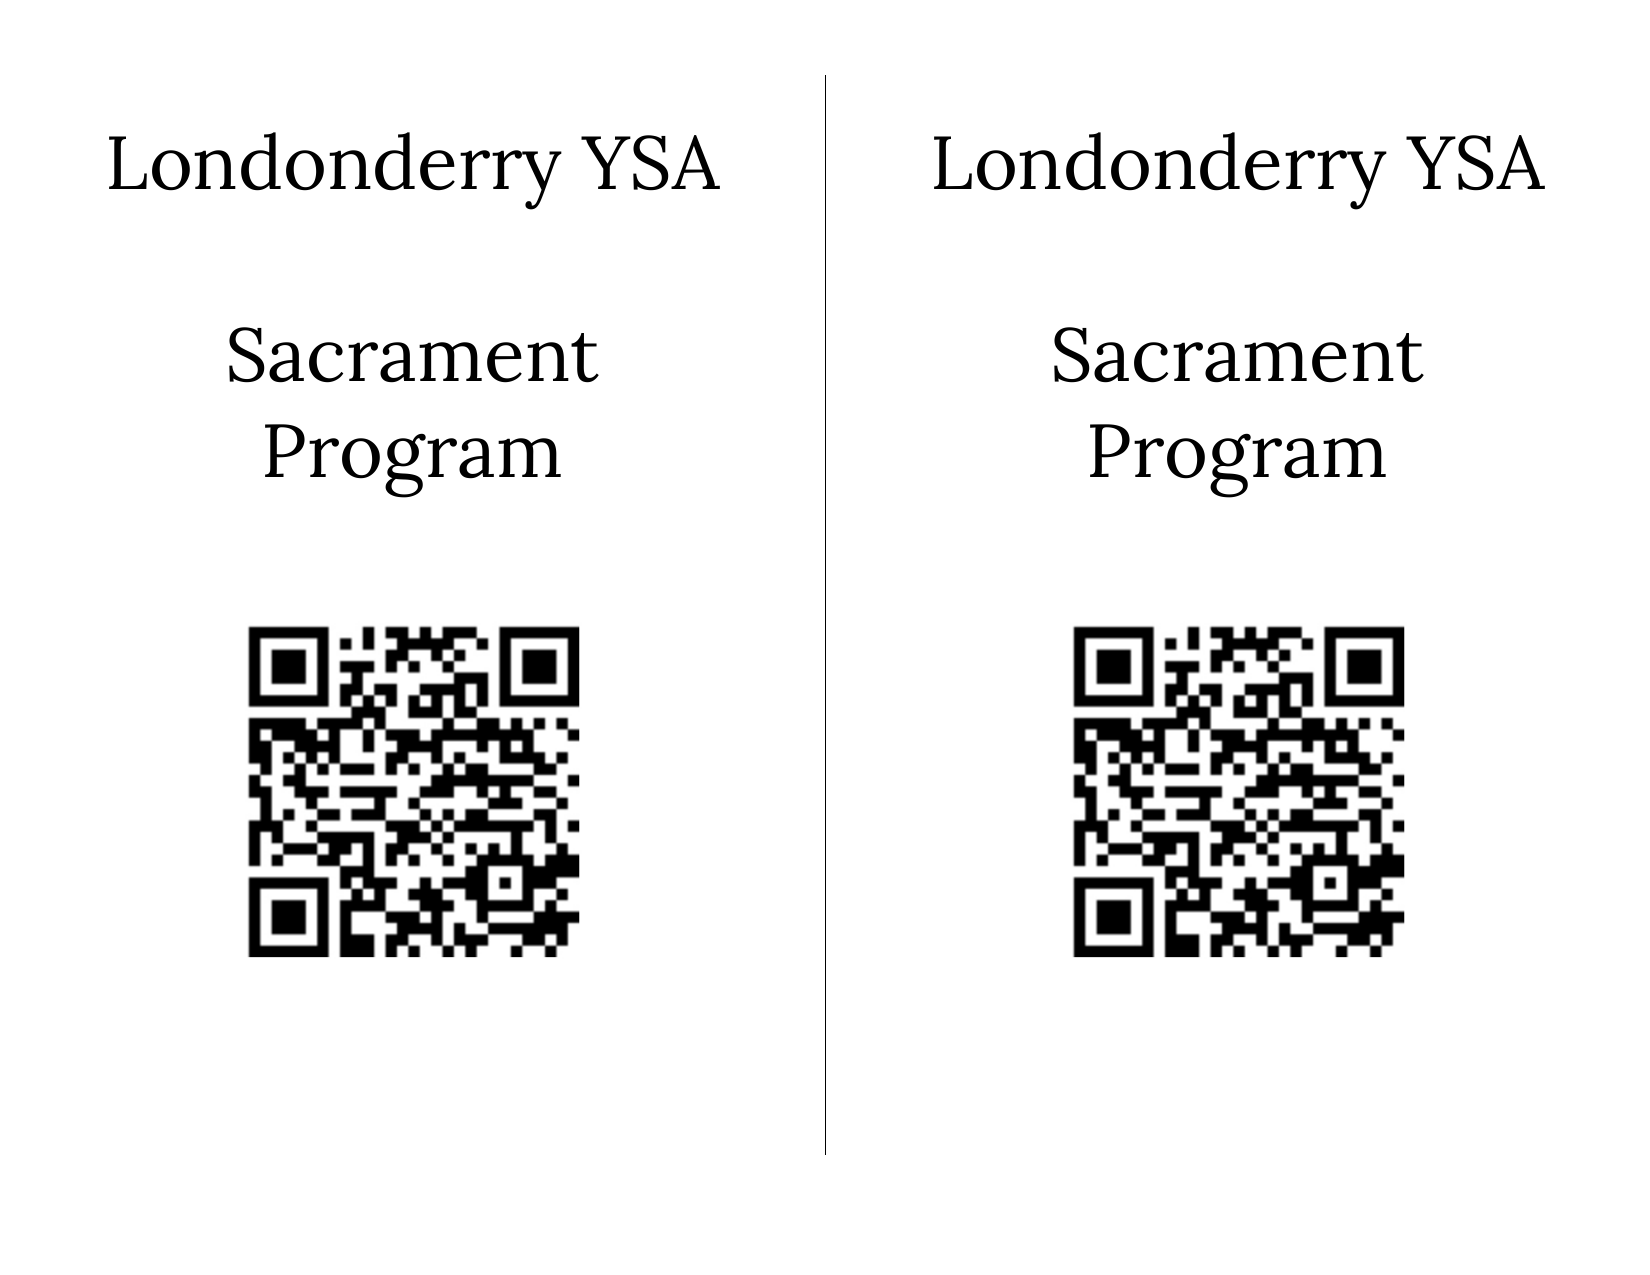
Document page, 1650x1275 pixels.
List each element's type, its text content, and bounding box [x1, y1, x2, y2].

table_header Londonderry YSA Sacrament Program [901, 77, 1574, 1007]
picture [1025, 594, 1450, 997]
table_header Londonderry YSA Sacrament Program [76, 104, 749, 1030]
picture [200, 594, 625, 997]
